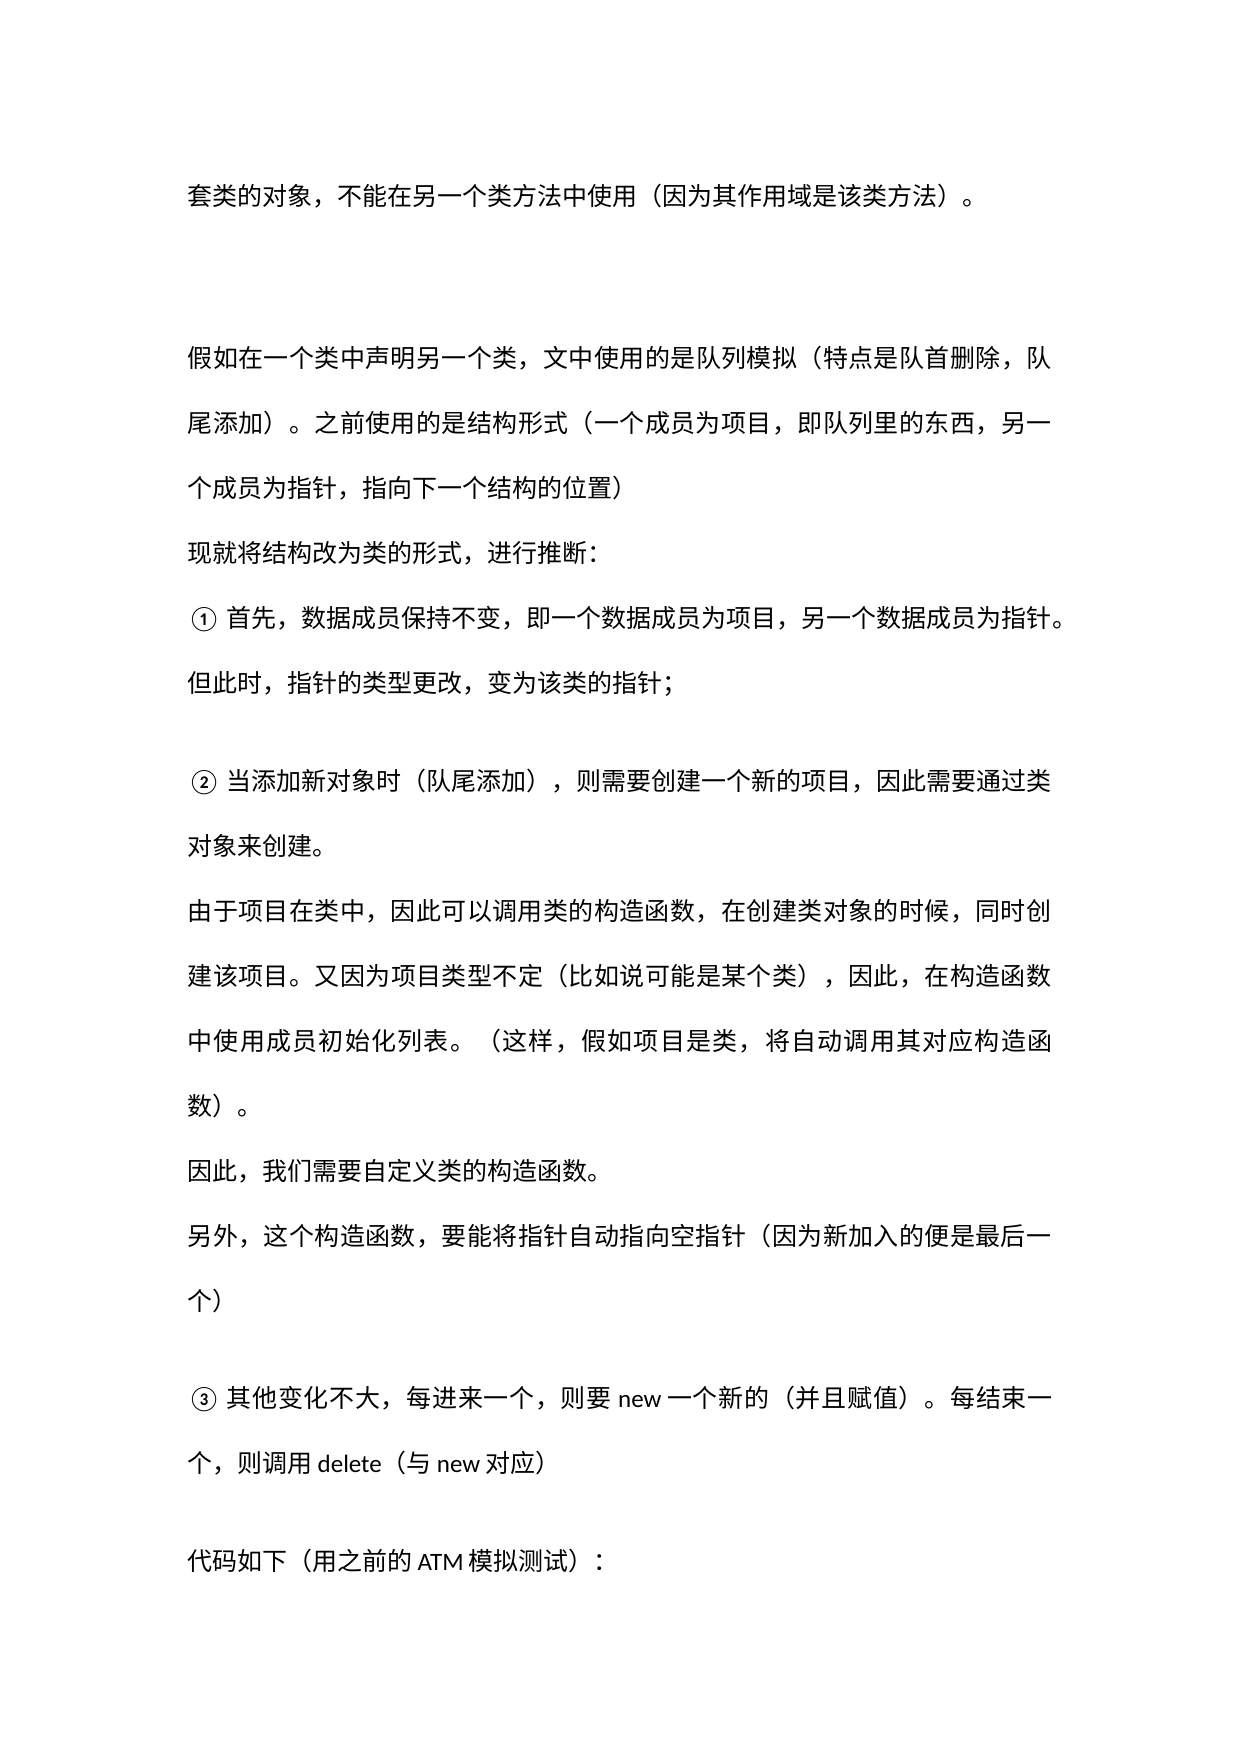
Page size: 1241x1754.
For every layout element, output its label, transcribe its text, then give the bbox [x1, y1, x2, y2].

text 因此，我们需要自定义类的构造函数。 [187, 1137, 1053, 1202]
text 代码如下（用之前的ATM模拟测试）： [187, 1527, 1053, 1592]
text ②当添加新对象时（队尾添加），则需要创建一个新的项目，因此需要通过类对象来创建。 [187, 747, 1053, 877]
text 现就将结构改为类的形式，进行推断： [187, 519, 1053, 584]
text ③其他变化不大，每进来一个，则要new一个新的（并且赋值）。每结束一个，则调用delete（与new对应） [187, 1364, 1053, 1494]
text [187, 162, 1053, 227]
text 由于项目在类中，因此可以调用类的构造函数，在创建类对象的时候，同时创建该项目。又因为项目类型不定（比如说可能是某个类），因此，在构造函数中使用成员初始化列表。（这样，假如项目是类，将自动调用其对应构造函数）。 [187, 877, 1053, 1137]
text ①首先，数据成员保持不变，即一个数据成员为项目，另一个数据成员为指针。但此时，指针的类型更改，变为该类的指针； [187, 584, 1053, 714]
text 假如在一个类中声明另一个类，文中使用的是队列模拟（特点是队首删除，队尾添加）。之前使用的是结构形式（一个成员为项目，即队列里的东西，另一个成员为指针，指向下一个结构的位置） [187, 324, 1053, 519]
text 另外，这个构造函数，要能将指针自动指向空指针（因为新加入的便是最后一个） [187, 1202, 1053, 1332]
